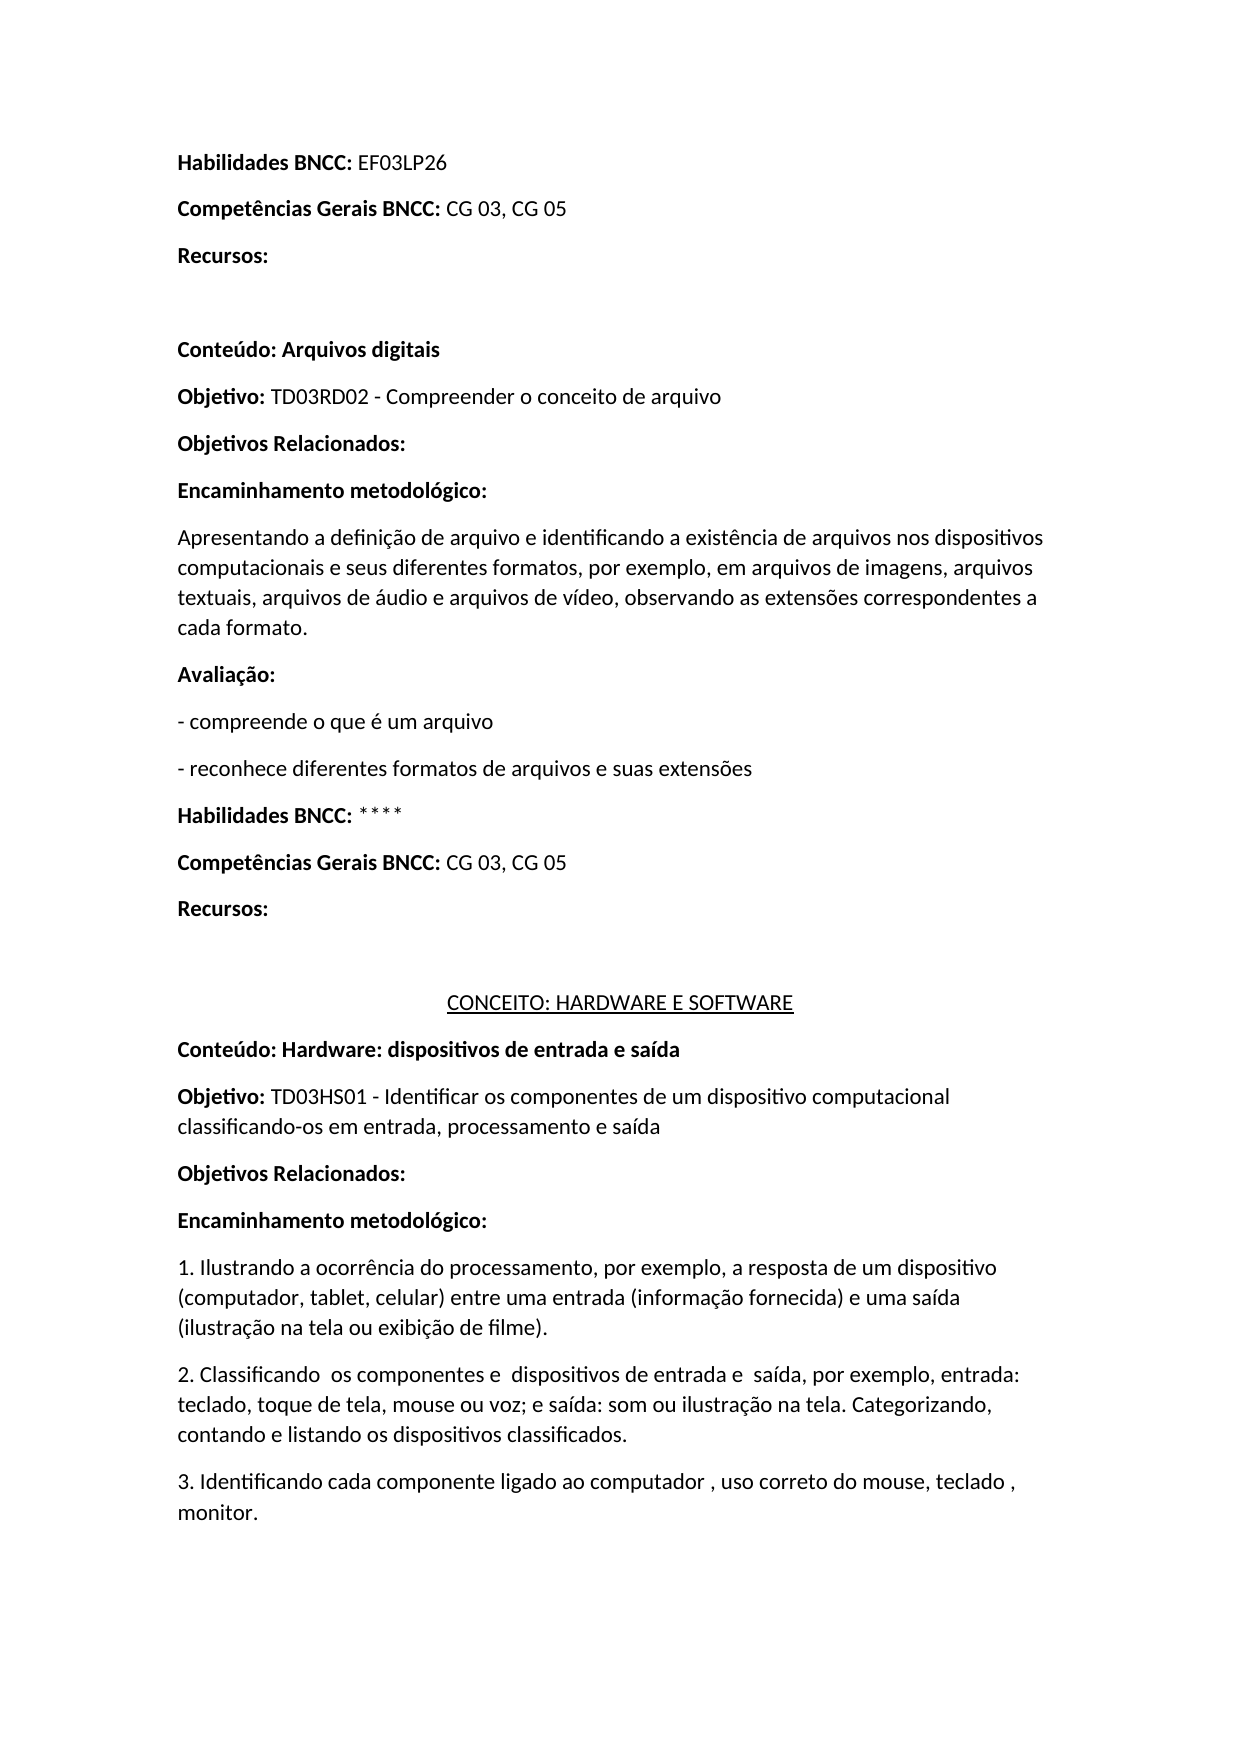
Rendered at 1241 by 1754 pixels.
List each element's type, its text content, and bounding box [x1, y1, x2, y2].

text 1. Ilustrando a ocorrência do processamento, por exemplo, a resposta de um dispositivo (computador, tablet, celular) entre uma entrada (informação fornecida) e uma saída (ilustração na tela ou exibição de filme). [177, 1253, 1063, 1341]
text Objetivo: TD03HS01 - Identificar os componentes de um dispositivo computacional classificando-os em entrada, processamento e saída [177, 1082, 1063, 1140]
text Apresentando a definição de arquivo e identificando a existência de arquivos nos dispositivos computacionais e seus diferentes formatos, por exemplo, em arquivos de imagens, arquivos textuais, arquivos de áudio e arquivos de vídeo, observando as extensões correspondentes a cada formato. [177, 523, 1063, 641]
text Competências Gerais BNCC: CG 03, CG 05 [177, 848, 1063, 876]
text Encaminhamento metodológico: [177, 1206, 1063, 1234]
text - reconhece diferentes formatos de arquivos e suas extensões [177, 754, 1063, 782]
text Recursos: [177, 241, 1063, 269]
subtitle CONCEITO: HARDWARE E SOFTWARE [177, 988, 1063, 1016]
text Objetivos Relacionados: [177, 1159, 1063, 1187]
text - compreende o que é um arquivo [177, 707, 1063, 735]
text Encaminhamento metodológico: [177, 476, 1063, 504]
text Conteúdo: Hardware: dispositivos de entrada e saída [177, 1035, 1063, 1063]
text 3. Identificando cada componente ligado ao computador , uso correto do mouse, teclado , monitor. [177, 1467, 1063, 1526]
text Avaliação: [177, 660, 1063, 688]
text Objetivos Relacionados: [177, 429, 1063, 457]
text Competências Gerais BNCC: CG 03, CG 05 [177, 194, 1063, 222]
text Habilidades BNCC: EF03LP26 [177, 148, 1063, 176]
text Recursos: [177, 894, 1063, 922]
text Objetivo: TD03RD02 - Compreender o conceito de arquivo [177, 382, 1063, 410]
text Habilidades BNCC: **** [177, 801, 1063, 829]
text 2. Classificando os componentes e dispositivos de entrada e saída, por exemplo, entrada: teclado, toque de tela, mouse ou voz; e saída: som ou ilustração na tela. Categorizando, contando e listando os dispositivos classificados. [177, 1360, 1063, 1448]
text Conteúdo: Arquivos digitais [177, 335, 1063, 363]
